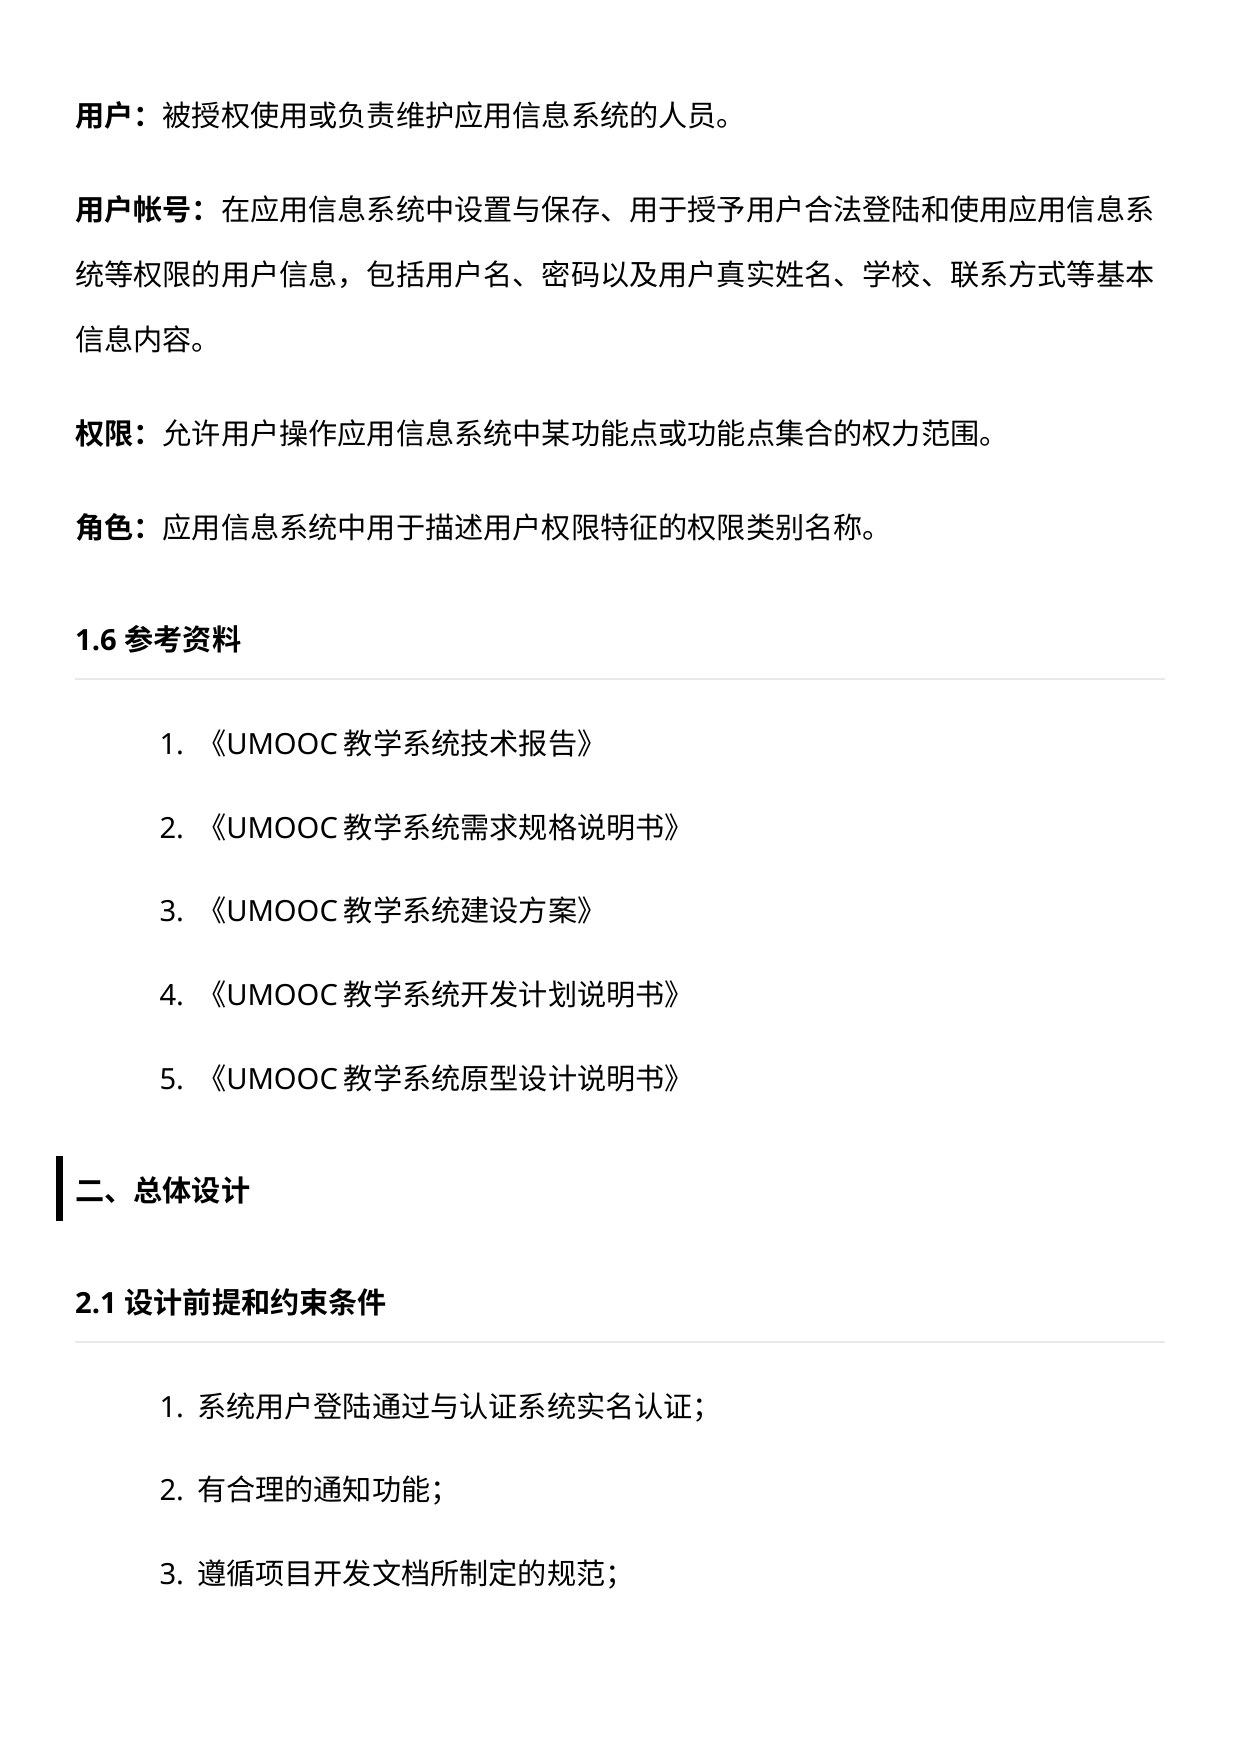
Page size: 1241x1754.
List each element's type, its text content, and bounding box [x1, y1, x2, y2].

text 2.1 设计前提和约束条件 [75, 1268, 1165, 1341]
list 《UMOOC教学系统技术报告》 [159, 709, 1165, 774]
text 权限：允许用户操作应用信息系统中某功能点或功能点集合的权力范围。 [75, 399, 1165, 464]
list 系统用户登陆通过与认证系统实名认证； [159, 1372, 1165, 1437]
text 用户：被授权使用或负责维护应用信息系统的人员。 [75, 81, 1165, 146]
list 《UMOOC教学系统开发计划说明书》 [159, 960, 1165, 1025]
list 《UMOOC教学系统原型设计说明书》 [159, 1044, 1165, 1109]
list 遵循项目开发文档所制定的规范； [159, 1539, 1165, 1604]
text 1.6 参考资料 [75, 605, 1165, 678]
list 有合理的通知功能； [159, 1456, 1165, 1521]
list 《UMOOC教学系统需求规格说明书》 [159, 793, 1165, 858]
list 《UMOOC教学系统建设方案》 [159, 877, 1165, 942]
text 角色：应用信息系统中用于描述用户权限特征的权限类别名称。 [75, 493, 1165, 558]
text 二、总体设计 [63, 1156, 1165, 1221]
text 用户帐号：在应用信息系统中设置与保存、用于授予用户合法登陆和使用应用信息系统等权限的用户信息，包括用户名、密码以及用户真实姓名、学校、联系方式等基本信息内容。 [75, 175, 1165, 370]
